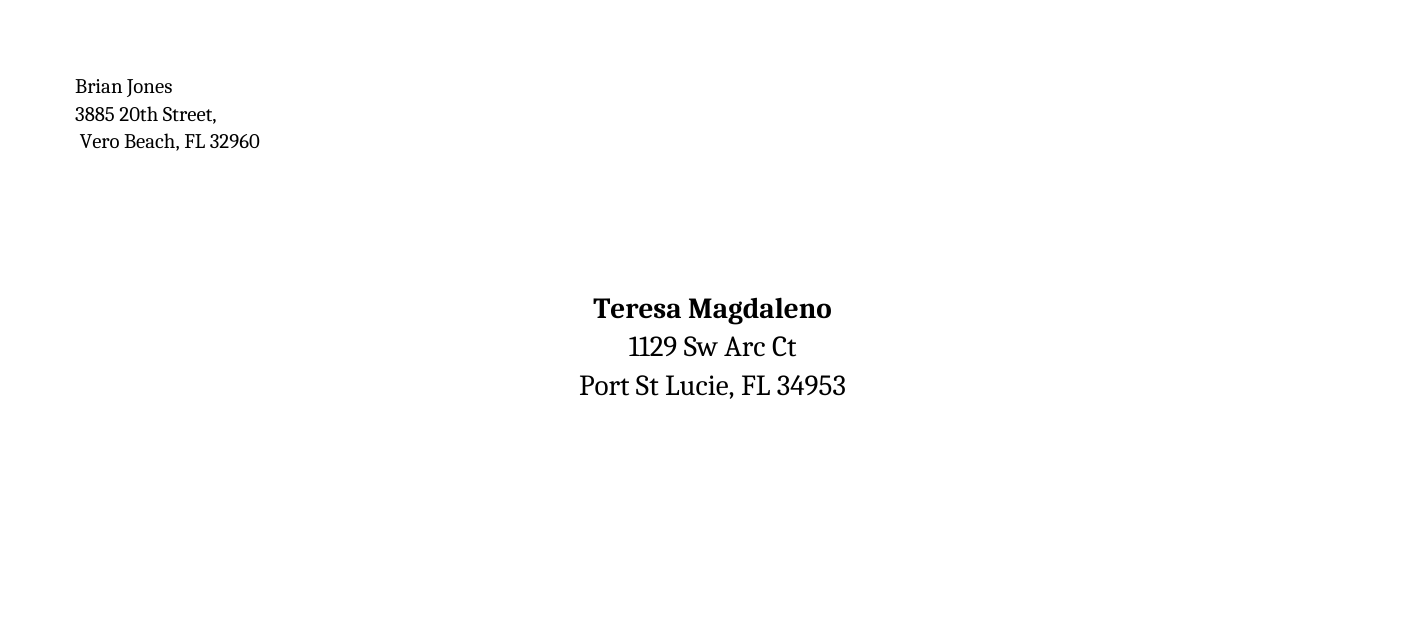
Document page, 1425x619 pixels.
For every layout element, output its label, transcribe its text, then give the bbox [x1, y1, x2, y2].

text Brian Jones 3885 20th Street, Vero Beach, FL 32960 [75, 75, 1350, 154]
text Teresa Magdaleno 1129 Sw Arc Ct Port St Lucie, FL 34953 [75, 292, 1350, 402]
